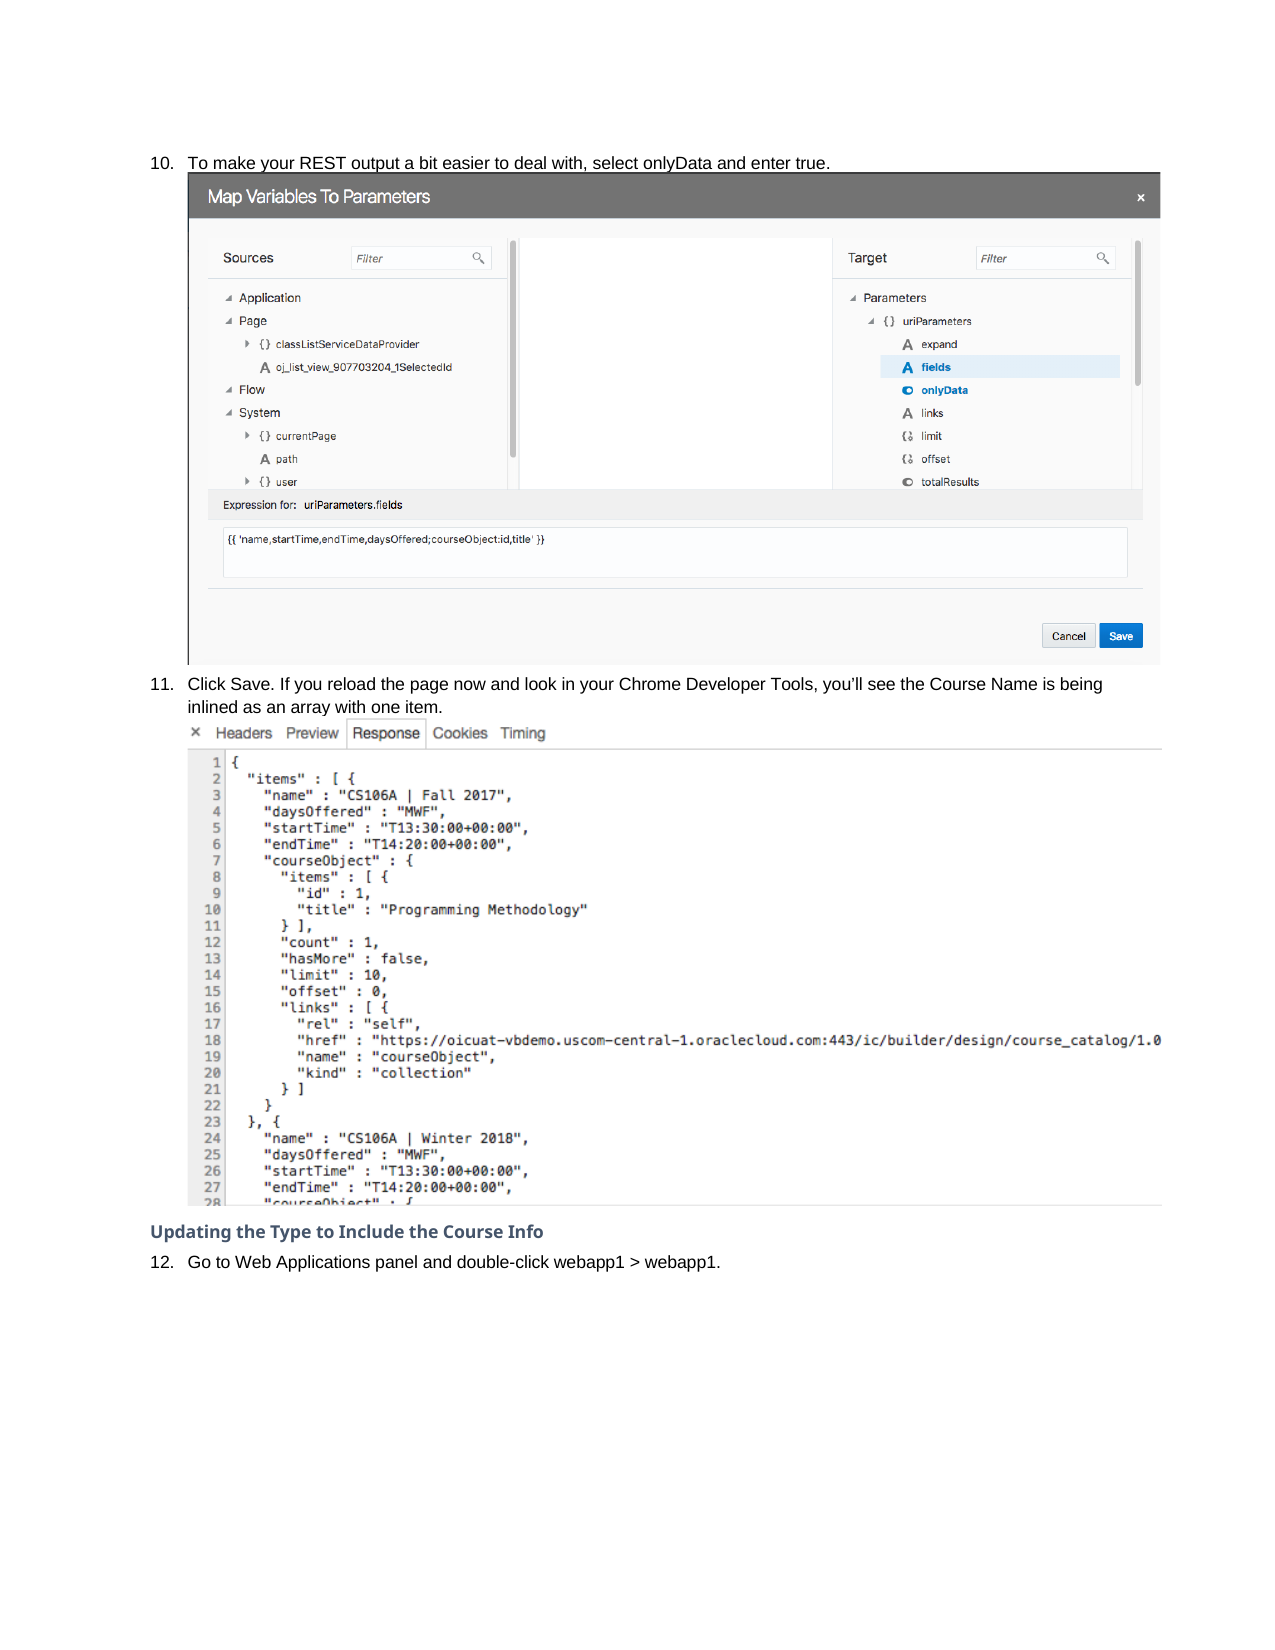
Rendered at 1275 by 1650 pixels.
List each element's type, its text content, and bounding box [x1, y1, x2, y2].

picture [187, 172, 1161, 665]
subtitle Updating the Type to Include the Course Info [150, 1218, 1125, 1243]
text Go to Web Applications panel and double-click webapp1 > webapp1. [150, 1250, 1125, 1273]
picture [187, 716, 1162, 1206]
